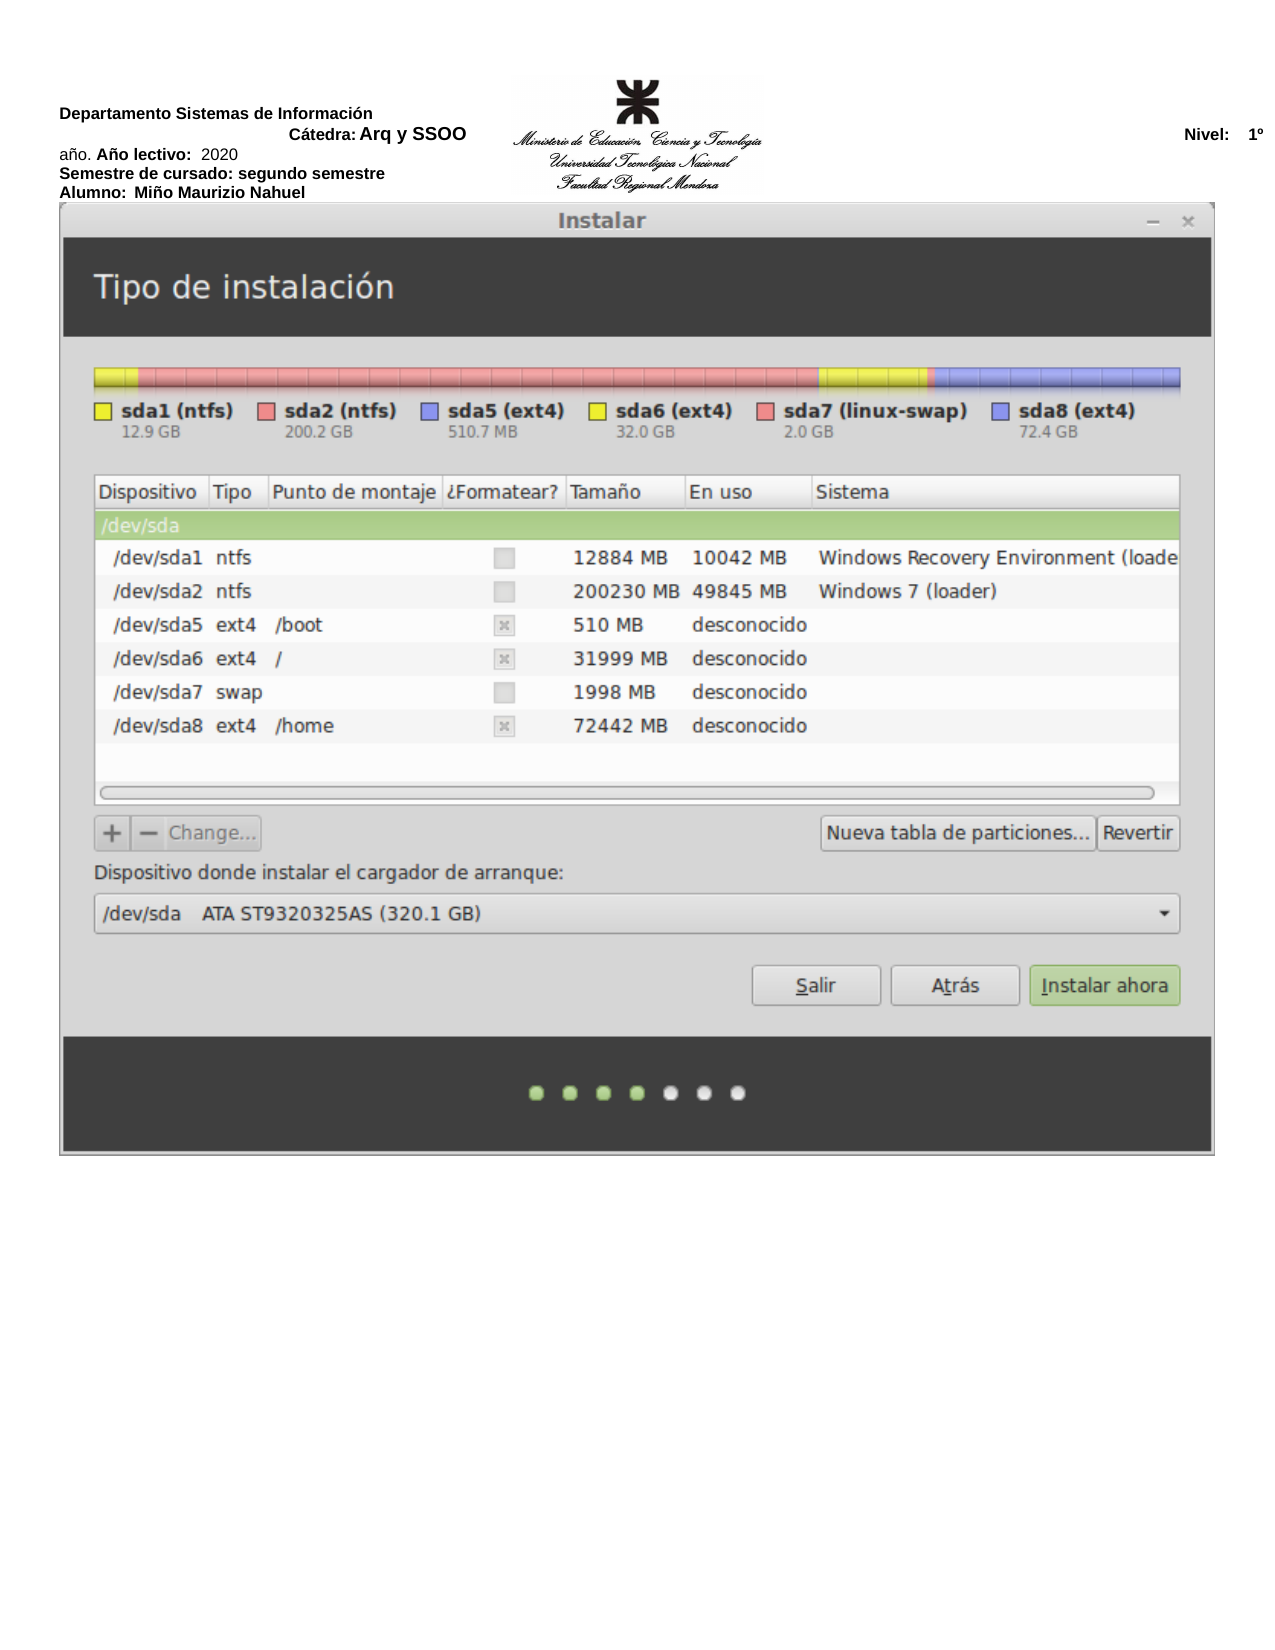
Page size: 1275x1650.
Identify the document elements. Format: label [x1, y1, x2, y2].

picture [59, 202, 1215, 1156]
picture [510, 75, 765, 195]
